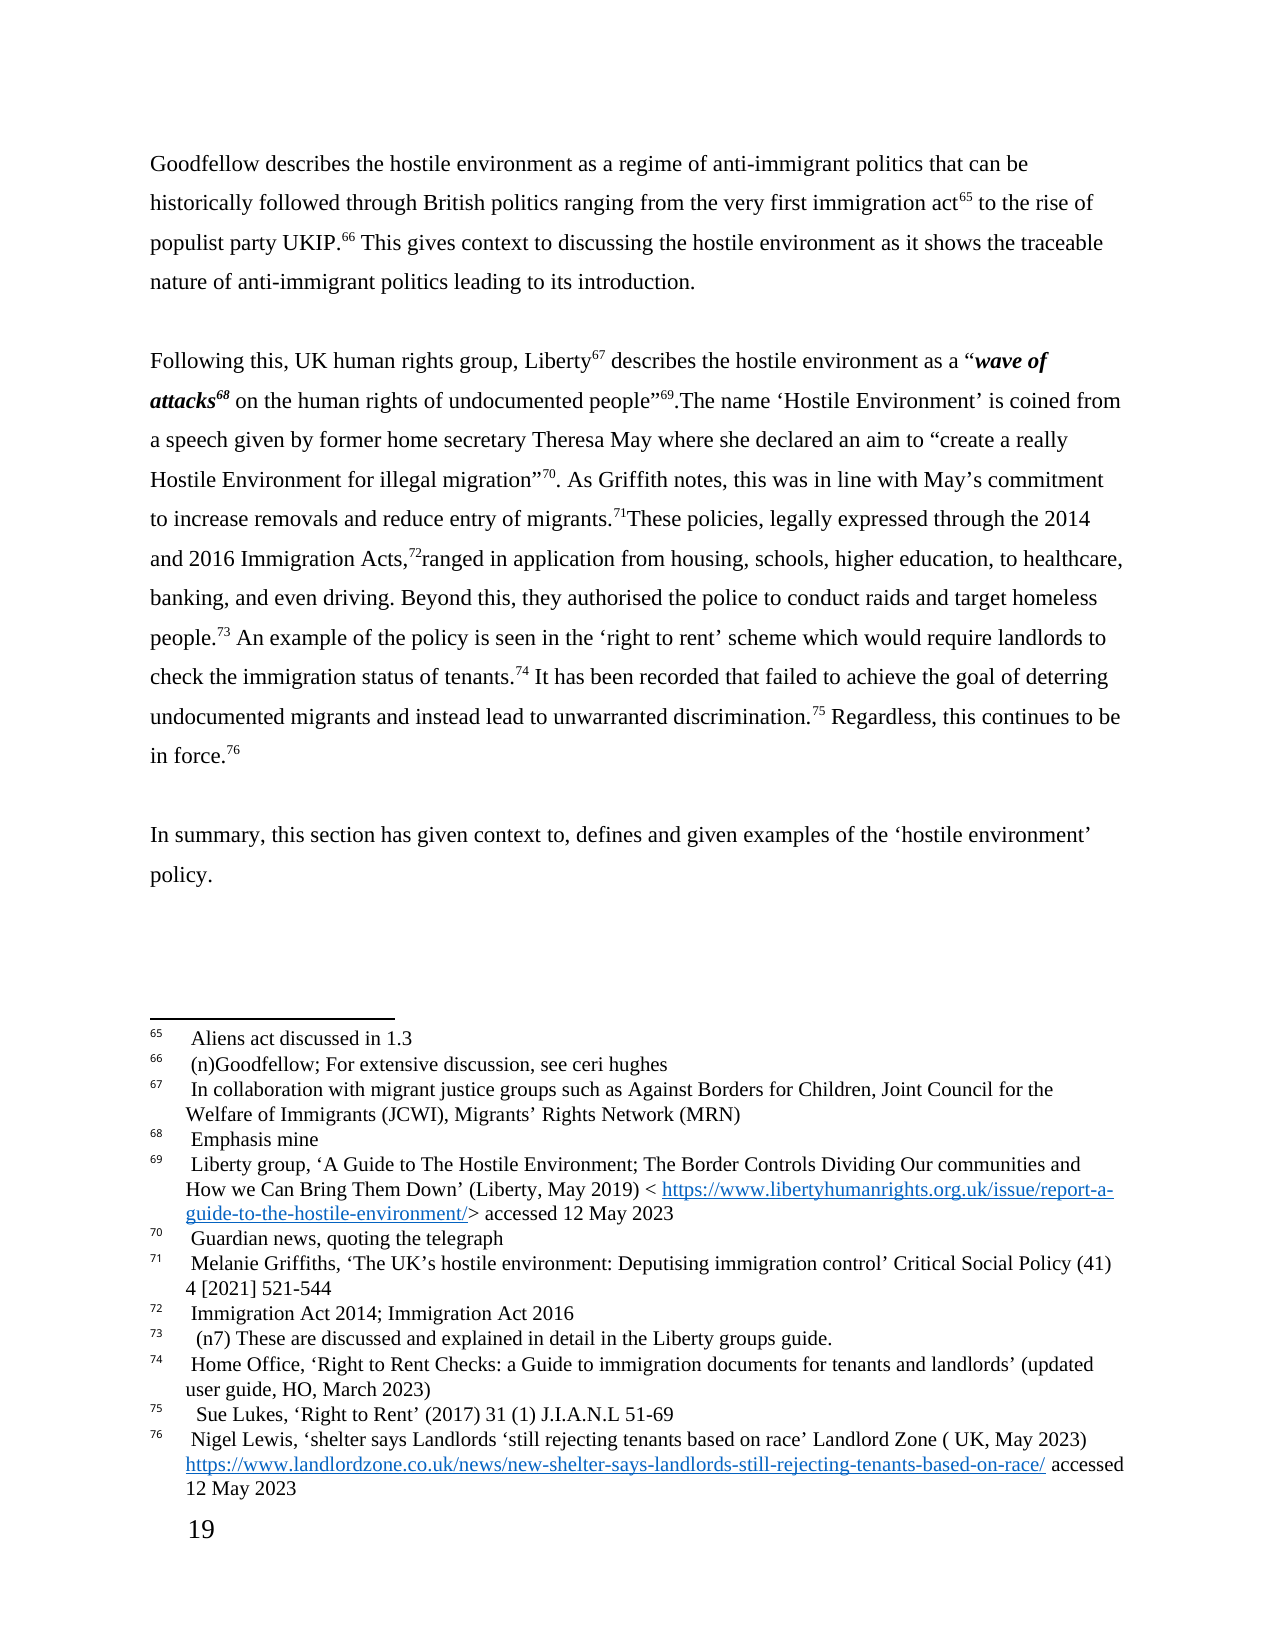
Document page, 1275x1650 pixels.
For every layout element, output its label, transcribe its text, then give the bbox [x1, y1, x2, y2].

text Goodfellow describes the hostile environment as a regime of anti-immigrant politics that can be historically followed through British politics ranging from the very first immigration act to the rise of populist party UKIP. This gives context to discussing the hostile environment as it shows the traceable nature of anti-immigrant politics leading to its introduction. [150, 150, 1125, 295]
text In summary, this section has given context to, defines and given examples of the ‘hostile environment’ policy. [150, 821, 1125, 887]
text Following this, UK human rights group, Liberty describes the hostile environment as a “wave of attacks on the human rights of undocumented people”.The name ‘Hostile Environment’ is coined from a speech given by former home secretary Theresa May where she declared an aim to “create a really Hostile Environment for illegal migration”. As Griffith notes, this was in line with May’s commitment to increase removals and reduce entry of migrants.These policies, legally expressed through the 2014 and 2016 Immigration Acts,ranged in application from housing, schools, higher education, to healthcare, banking, and even driving. Beyond this, they authorised the police to conduct raids and target homeless people. An example of the policy is seen in the ‘right to rent’ scheme which would require landlords to check the immigration status of tenants. It has been recorded that failed to achieve the goal of deterring undocumented migrants and instead lead to unwarranted discrimination. Regardless, this continues to be in force. [150, 347, 1125, 768]
